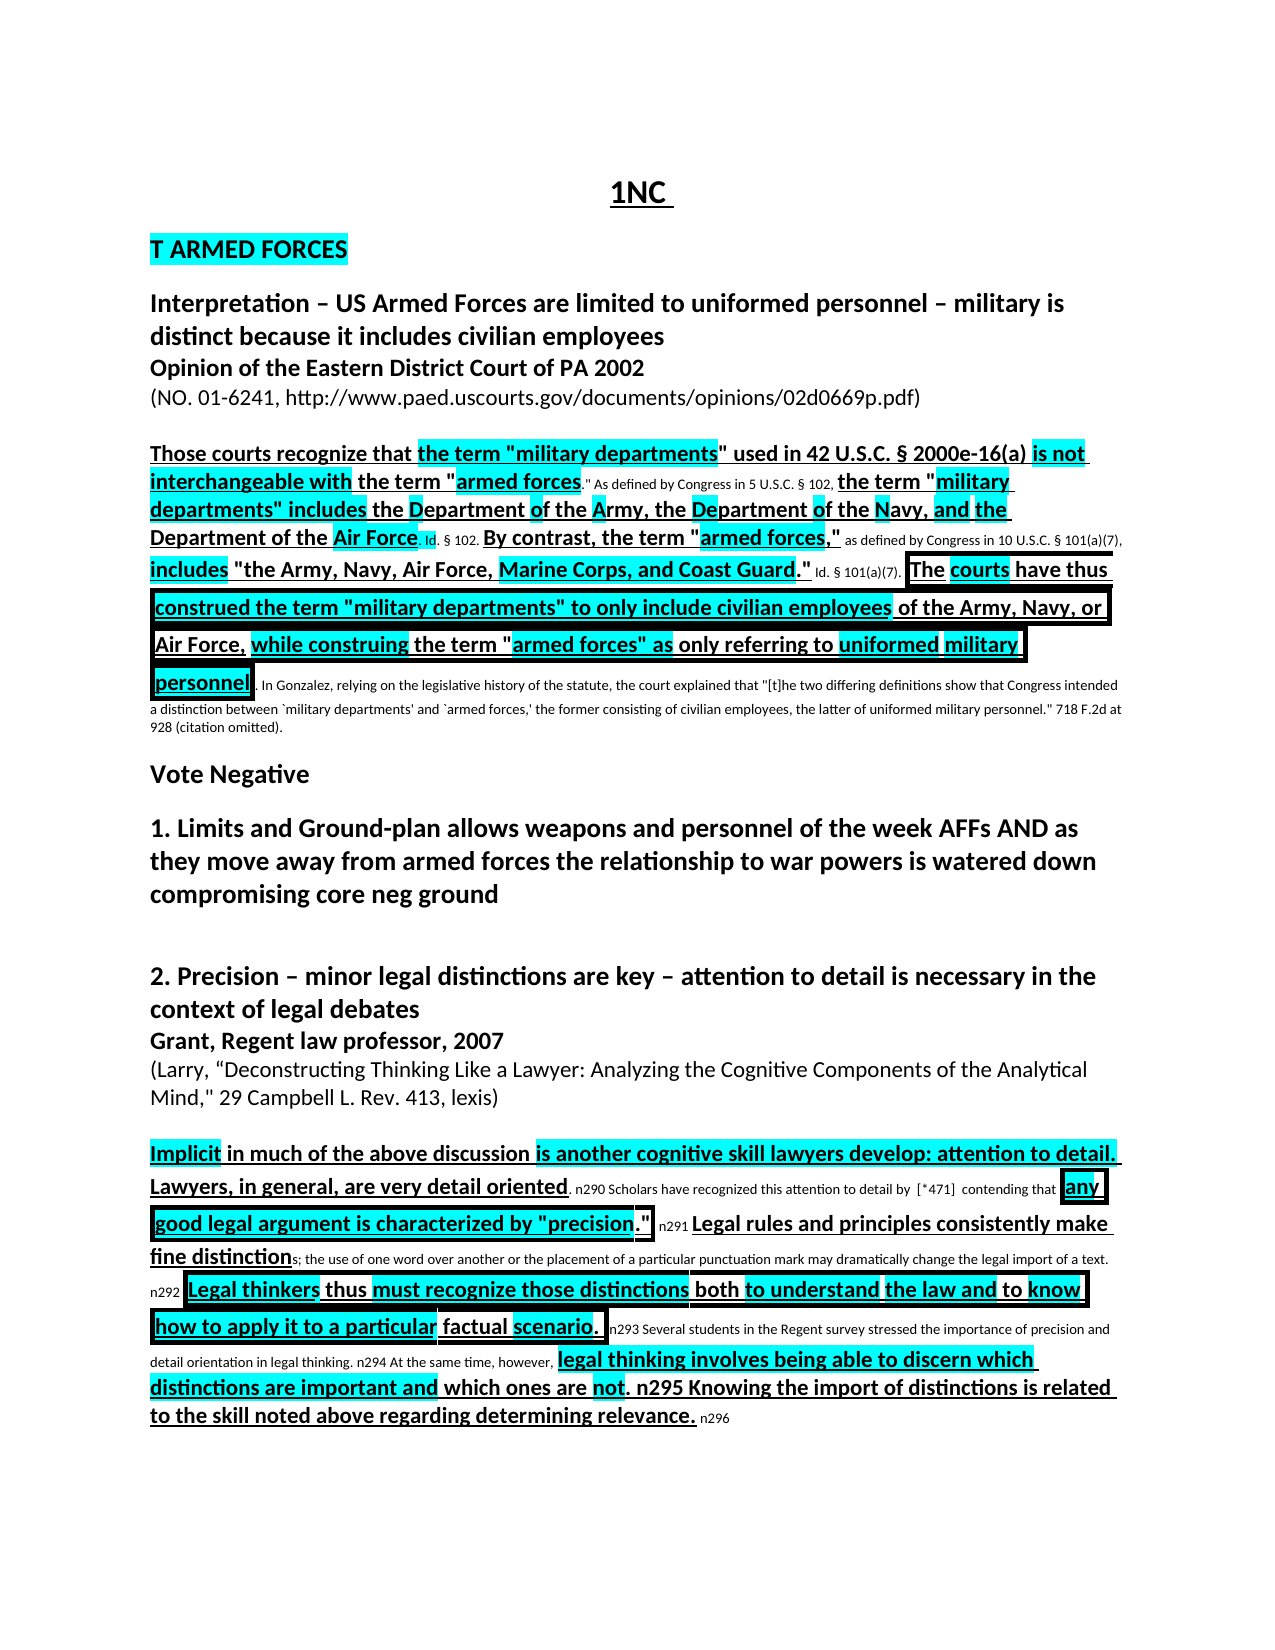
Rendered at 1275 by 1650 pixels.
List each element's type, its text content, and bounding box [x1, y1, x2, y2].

text (Larry, “Deconstructing Thinking Like a Lawyer: Analyzing the Cognitive Components of the Analytical Mind," 29 Campbell L. Rev. 413, lexis) [150, 1055, 1125, 1111]
text Implicit in much of the above discussion is another cognitive skill lawyers develop: attention to detail. Lawyers, in general, are very detail oriented. n290 Scholars have recognized this attention to detail by [*471] contending that any good legal argument is characterized by "precision." n291 Legal rules and principles consistently make fine distinctions; the use of one word over another or the placement of a particular punctuation mark may dramatically change the legal import of a text. n292 Legal thinkers thus must recognize those distinctions both to understand the law and to know how to apply it to a particular factual scenario. n293 Several students in the Regent survey stressed the importance of precision and detail orientation in legal thinking. n294 At the same time, however, legal thinking involves being able to discern which distinctions are important and which ones are not. n295 Knowing the import of distinctions is related to the skill noted above regarding determining relevance. n296 [150, 1139, 1125, 1429]
subtitle 1NC [150, 171, 1125, 212]
text (NO. 01-6241, http://www.paed.uscourts.gov/documents/opinions/02d0669p.pdf) [150, 383, 1125, 411]
subtitle T ARMED FORCES [150, 232, 1125, 265]
subtitle Interpretation – US Armed Forces are limited to uniformed personnel – military is distinct because it includes civilian employees [150, 286, 1125, 352]
text Grant, Regent law professor, 2007 [150, 1025, 1125, 1055]
subtitle Vote Negative [150, 757, 1125, 790]
subtitle 1. Limits and Ground-plan allows weapons and personnel of the week AFFs AND as they move away from armed forces the relationship to war powers is watered down compromising core neg ground [150, 811, 1125, 910]
subtitle 2. Precision – minor legal distinctions are key – attention to detail is necessary in the context of legal debates [150, 959, 1125, 1025]
text Those courts recognize that the term "military departments" used in 42 U.S.C. § 2000e-16(a) is not interchangeable with the term "armed forces." As defined by Congress in 5 U.S.C. § 102, the term "military departments" includes the Department of the Army, the Department of the Navy, and the Department of the Air Force. Id. § 102. By contrast, the term "armed forces," as defined by Congress in 10 U.S.C. § 101(a)(7), includes "the Army, Navy, Air Force, Marine Corps, and Coast Guard." Id. § 101(a)(7). The courts have thus construed the term "military departments" to only include civilian employees of the Army, Navy, or Air Force, while construing the term "armed forces" as only referring to uniformed military personnel. In Gonzalez, relying on the legislative history of the statute, the court explained that "[t]he two differing definitions show that Congress intended a distinction between `military departments' and `armed forces,' the former consisting of civilian employees, the latter of uniformed military personnel." 718 F.2d at 928 (citation omitted). [150, 439, 1125, 736]
text Opinion of the Eastern District Court of PA 2002 [150, 352, 1125, 383]
